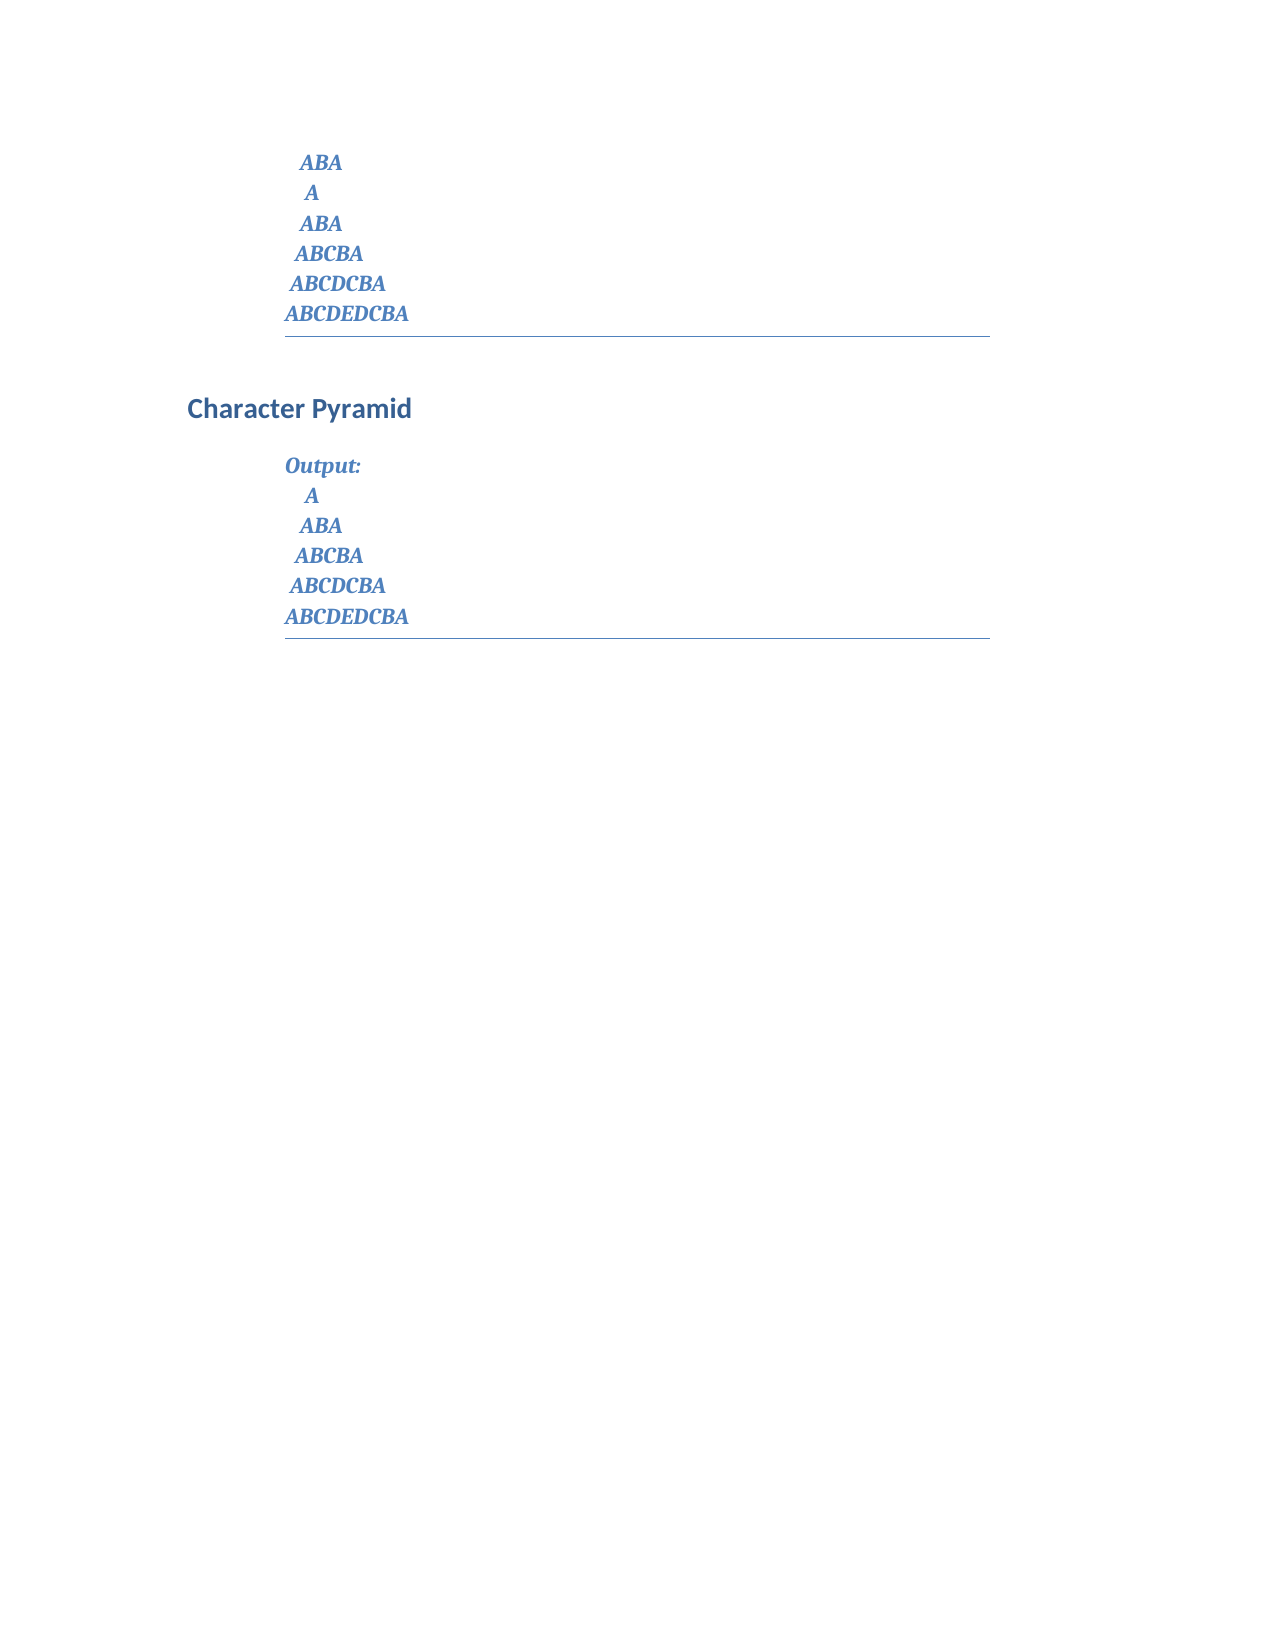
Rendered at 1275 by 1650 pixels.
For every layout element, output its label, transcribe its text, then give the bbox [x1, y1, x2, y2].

text Output: A ABA ABCBA ABCDCBA ABCDEDCBA [285, 452, 990, 638]
subtitle Character Pyramid [187, 391, 1087, 426]
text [285, 150, 990, 336]
